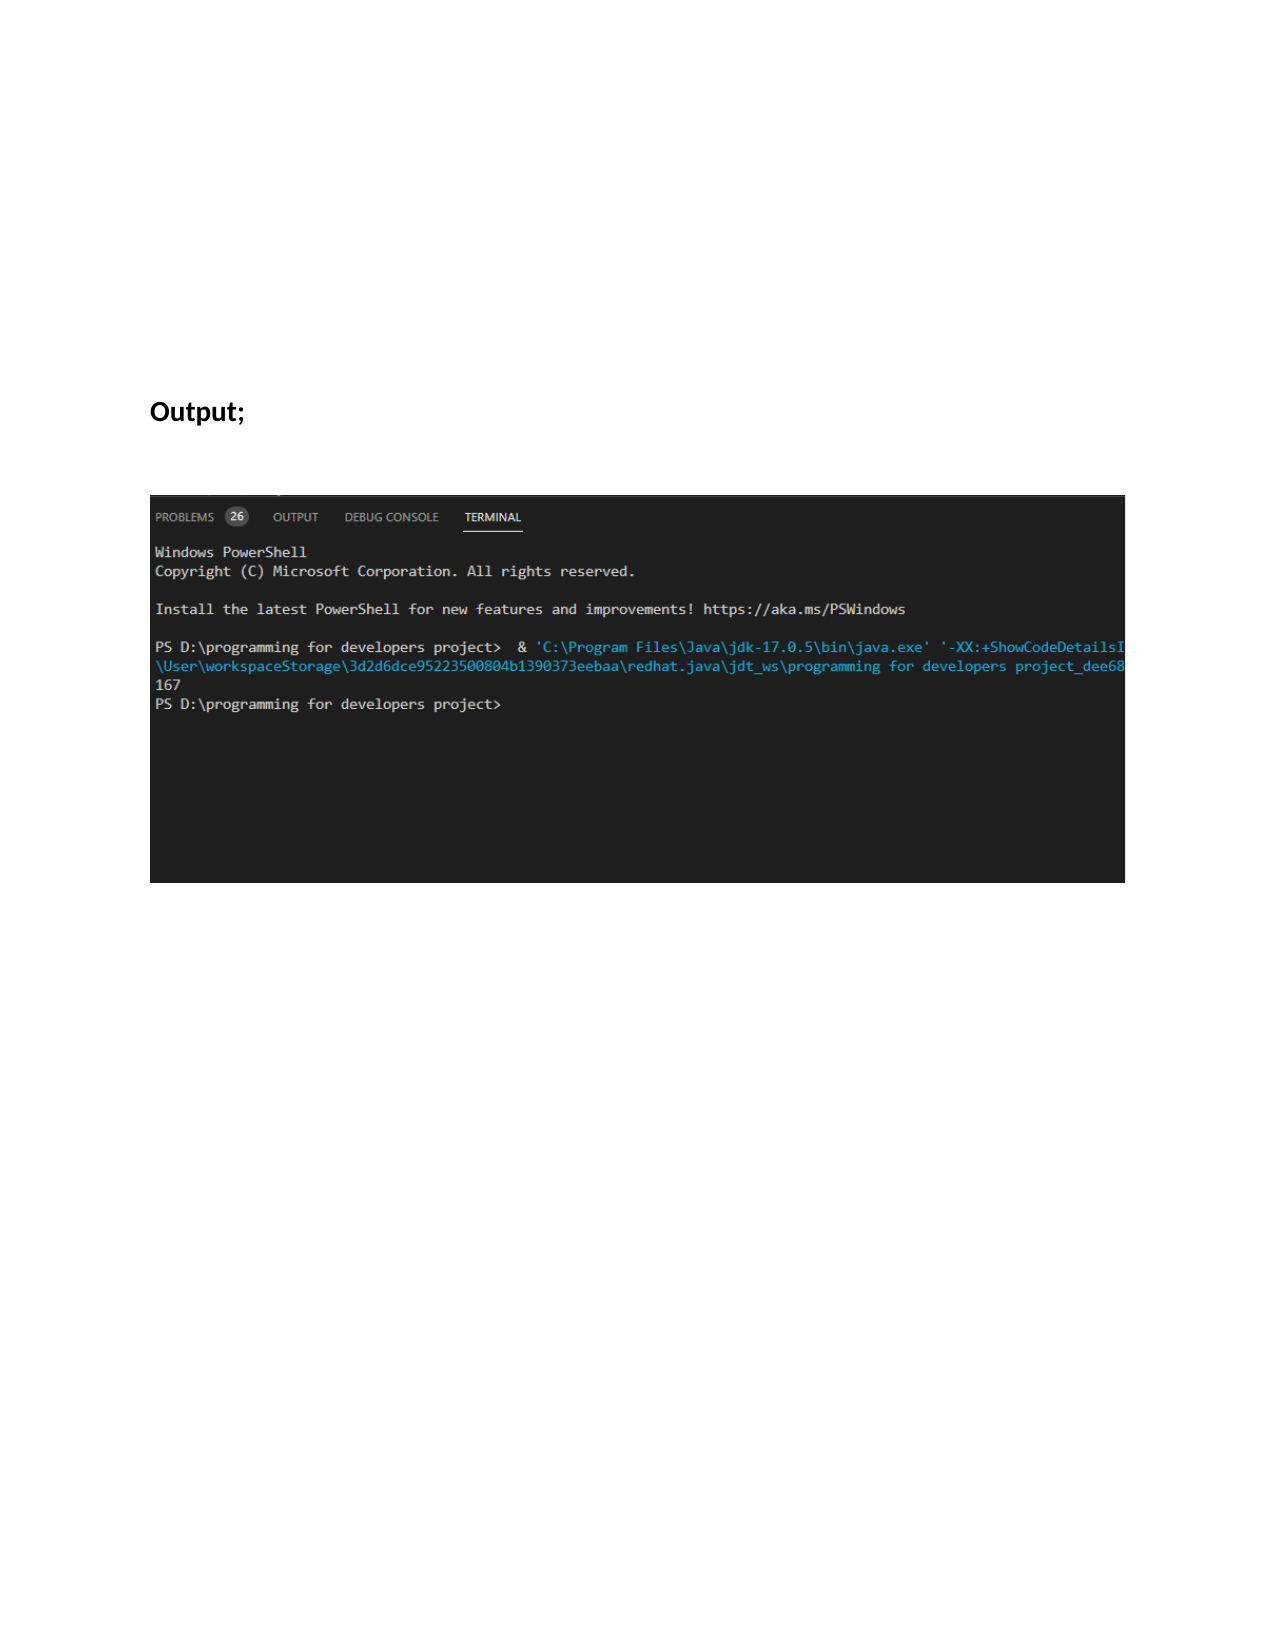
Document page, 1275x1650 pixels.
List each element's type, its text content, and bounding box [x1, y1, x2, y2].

picture [150, 495, 1125, 883]
text Output; [150, 393, 1125, 428]
